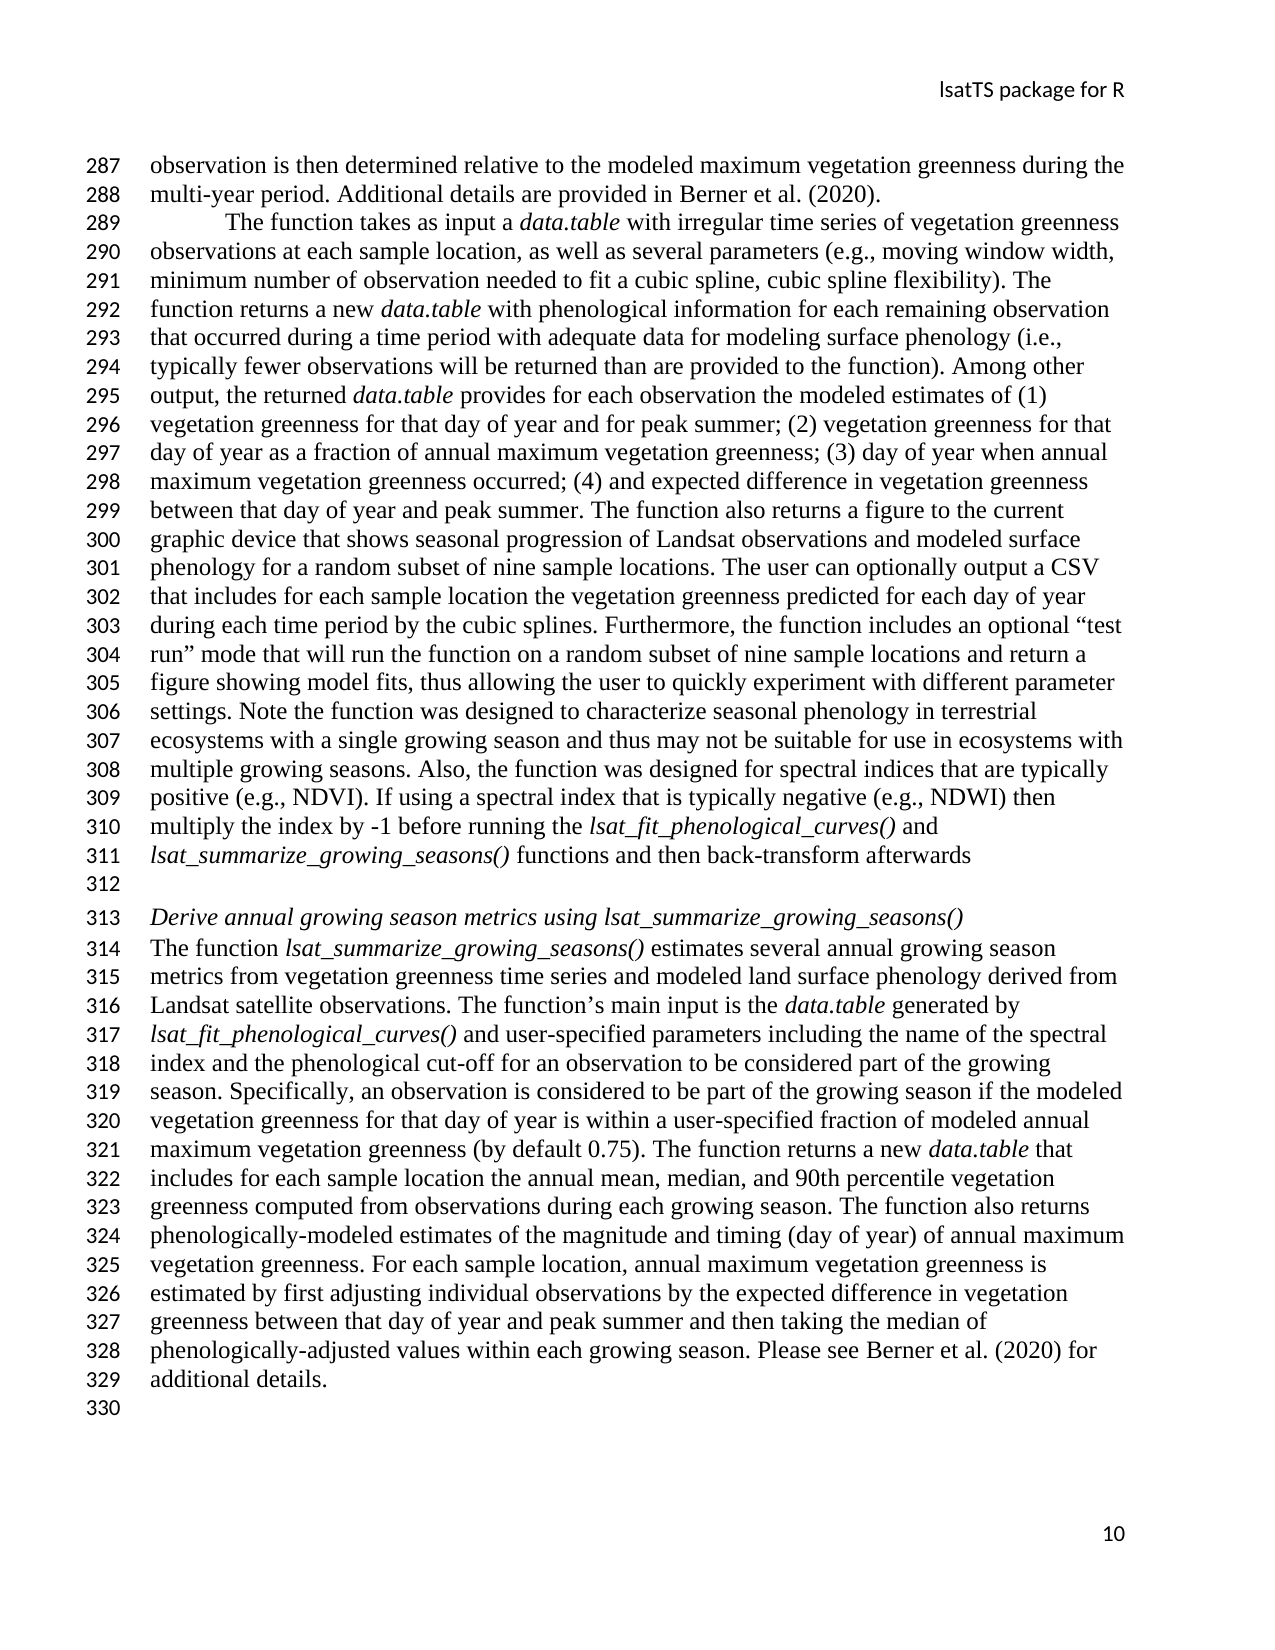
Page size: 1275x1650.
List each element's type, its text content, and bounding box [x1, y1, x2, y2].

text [150, 150, 1125, 207]
text The function lsat_summarize_growing_seasons() estimates several annual growing season metrics from vegetation greenness time series and modeled land surface phenology derived from Landsat satellite observations. The function’s main input is the data.table generated by lsat_fit_phenological_curves() and user-specified parameters including the name of the spectral index and the phenological cut-off for an observation to be considered part of the growing season. Specifically, an observation is considered to be part of the growing season if the modeled vegetation greenness for that day of year is within a user-specified fraction of modeled annual maximum vegetation greenness (by default 0.75). The function returns a new data.table that includes for each sample location the annual mean, median, and 90th percentile vegetation greenness computed from observations during each growing season. The function also returns phenologically-modeled estimates of the magnitude and timing (day of year) of annual maximum vegetation greenness. For each sample location, annual maximum vegetation greenness is estimated by first adjusting individual observations by the expected difference in vegetation greenness between that day of year and peak summer and then taking the median of phenologically-adjusted values within each growing season. Please see Berner et al. (2020) for additional details. [150, 933, 1125, 1393]
subtitle Derive annual growing season metrics using lsat_summarize_growing_seasons() [150, 902, 1125, 930]
text The function takes as input a data.table with irregular time series of vegetation greenness observations at each sample location, as well as several parameters (e.g., moving window width, minimum number of observation needed to fit a cubic spline, cubic spline flexibility). The function returns a new data.table with phenological information for each remaining observation that occurred during a time period with adequate data for modeling surface phenology (i.e., typically fewer observations will be returned than are provided to the function). Among other output, the returned data.table provides for each observation the modeled estimates of (1) vegetation greenness for that day of year and for peak summer; (2) vegetation greenness for that day of year as a fraction of annual maximum vegetation greenness; (3) day of year when annual maximum vegetation greenness occurred; (4) and expected difference in vegetation greenness between that day of year and peak summer. The function also returns a figure to the current graphic device that shows seasonal progression of Landsat observations and modeled surface phenology for a random subset of nine sample locations. The user can optionally output a CSV that includes for each sample location the vegetation greenness predicted for each day of year during each time period by the cubic splines. Furthermore, the function includes an optional “test run” mode that will run the function on a random subset of nine sample locations and return a figure showing model fits, thus allowing the user to quickly experiment with different parameter settings. Note the function was designed to characterize seasonal phenology in terrestrial ecosystems with a single growing season and thus may not be suitable for use in ecosystems with multiple growing seasons. Also, the function was designed for spectral indices that are typically positive (e.g., NDVI). If using a spectral index that is typically negative (e.g., NDWI) then multiply the index by -1 before running the lsat_fit_phenological_curves() and lsat_summarize_growing_seasons() functions and then back-transform afterwards [150, 207, 1125, 869]
